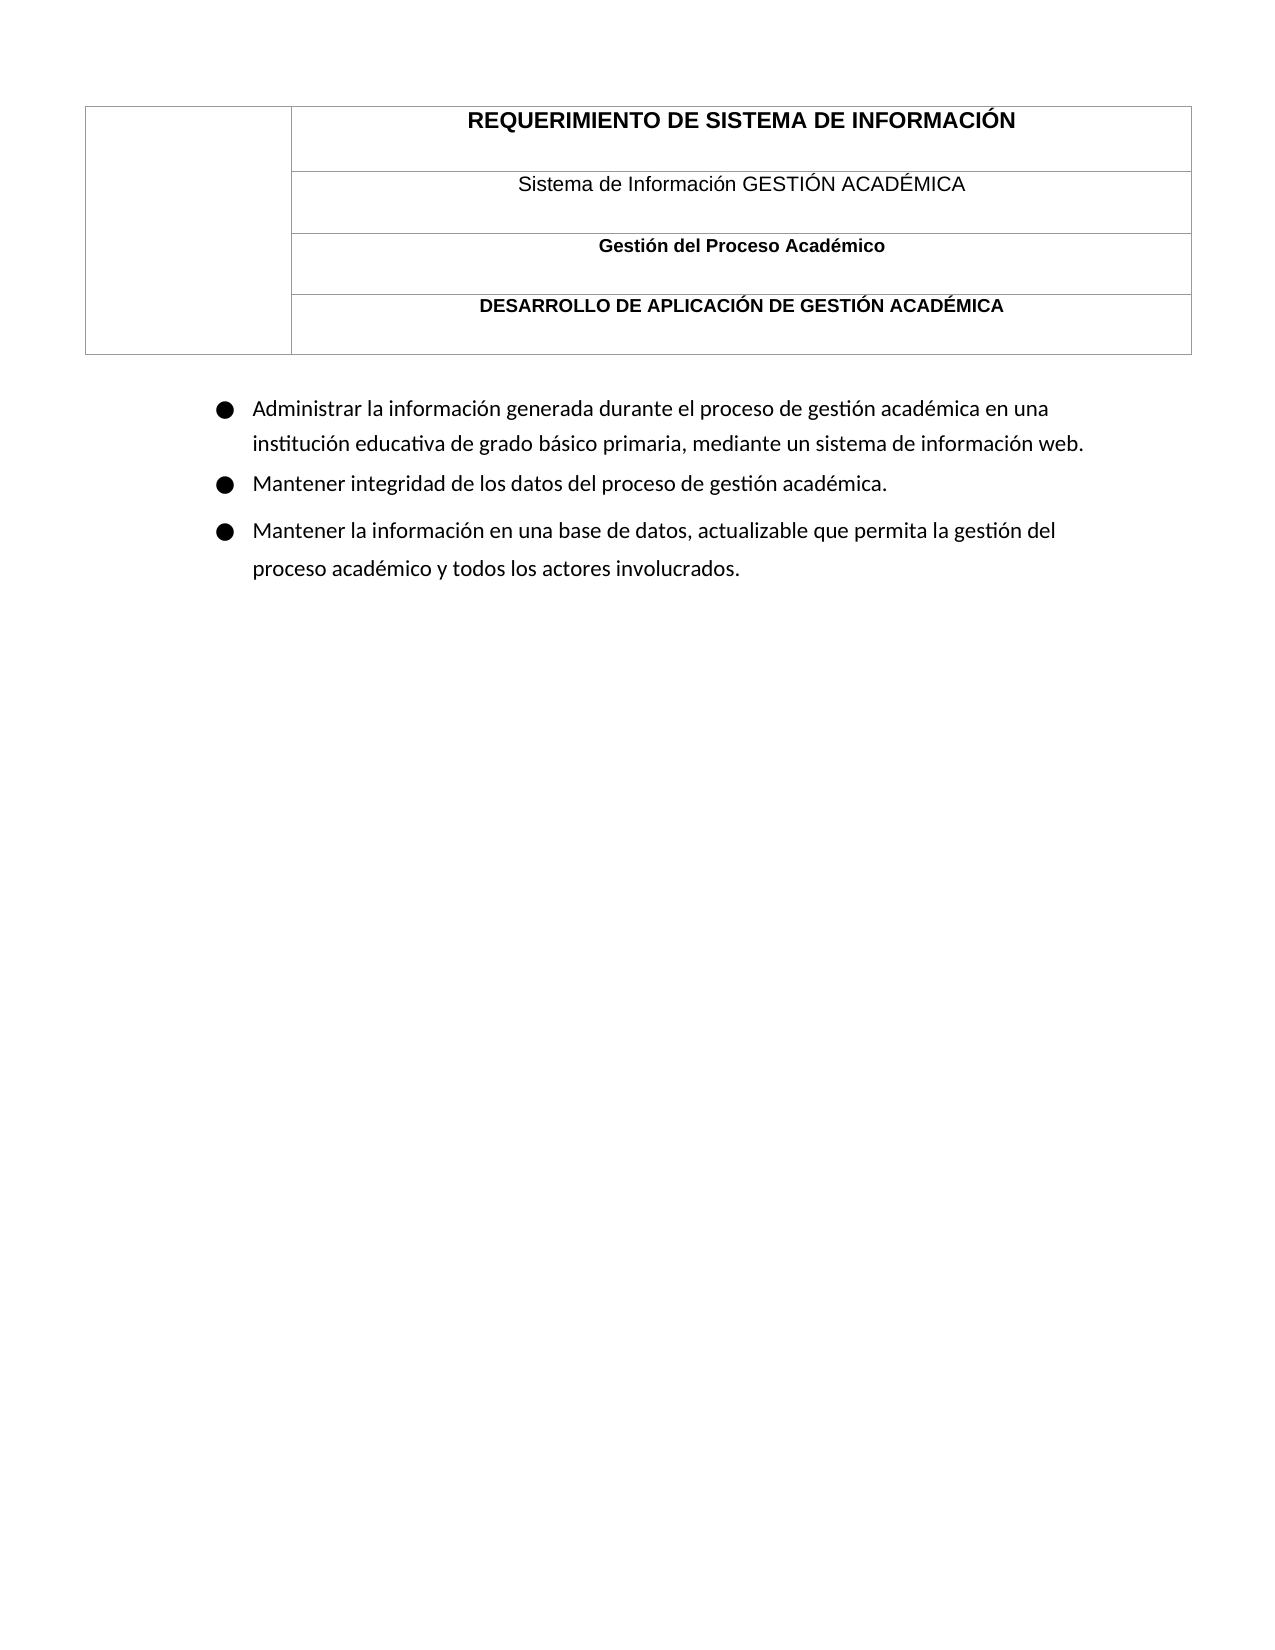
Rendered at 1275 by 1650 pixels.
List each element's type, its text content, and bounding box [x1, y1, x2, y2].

list Mantener la información en una base de datos, actualizable que permita la gestión del proceso académico y todos los actores involucrados. [215, 504, 1098, 582]
list Mantener integridad de los datos del proceso de gestión académica. [215, 458, 1098, 504]
list Administrar la información generada durante el proceso de gestión académica en una institución educativa de grado básico primaria, mediante un sistema de información web. [215, 383, 1098, 458]
